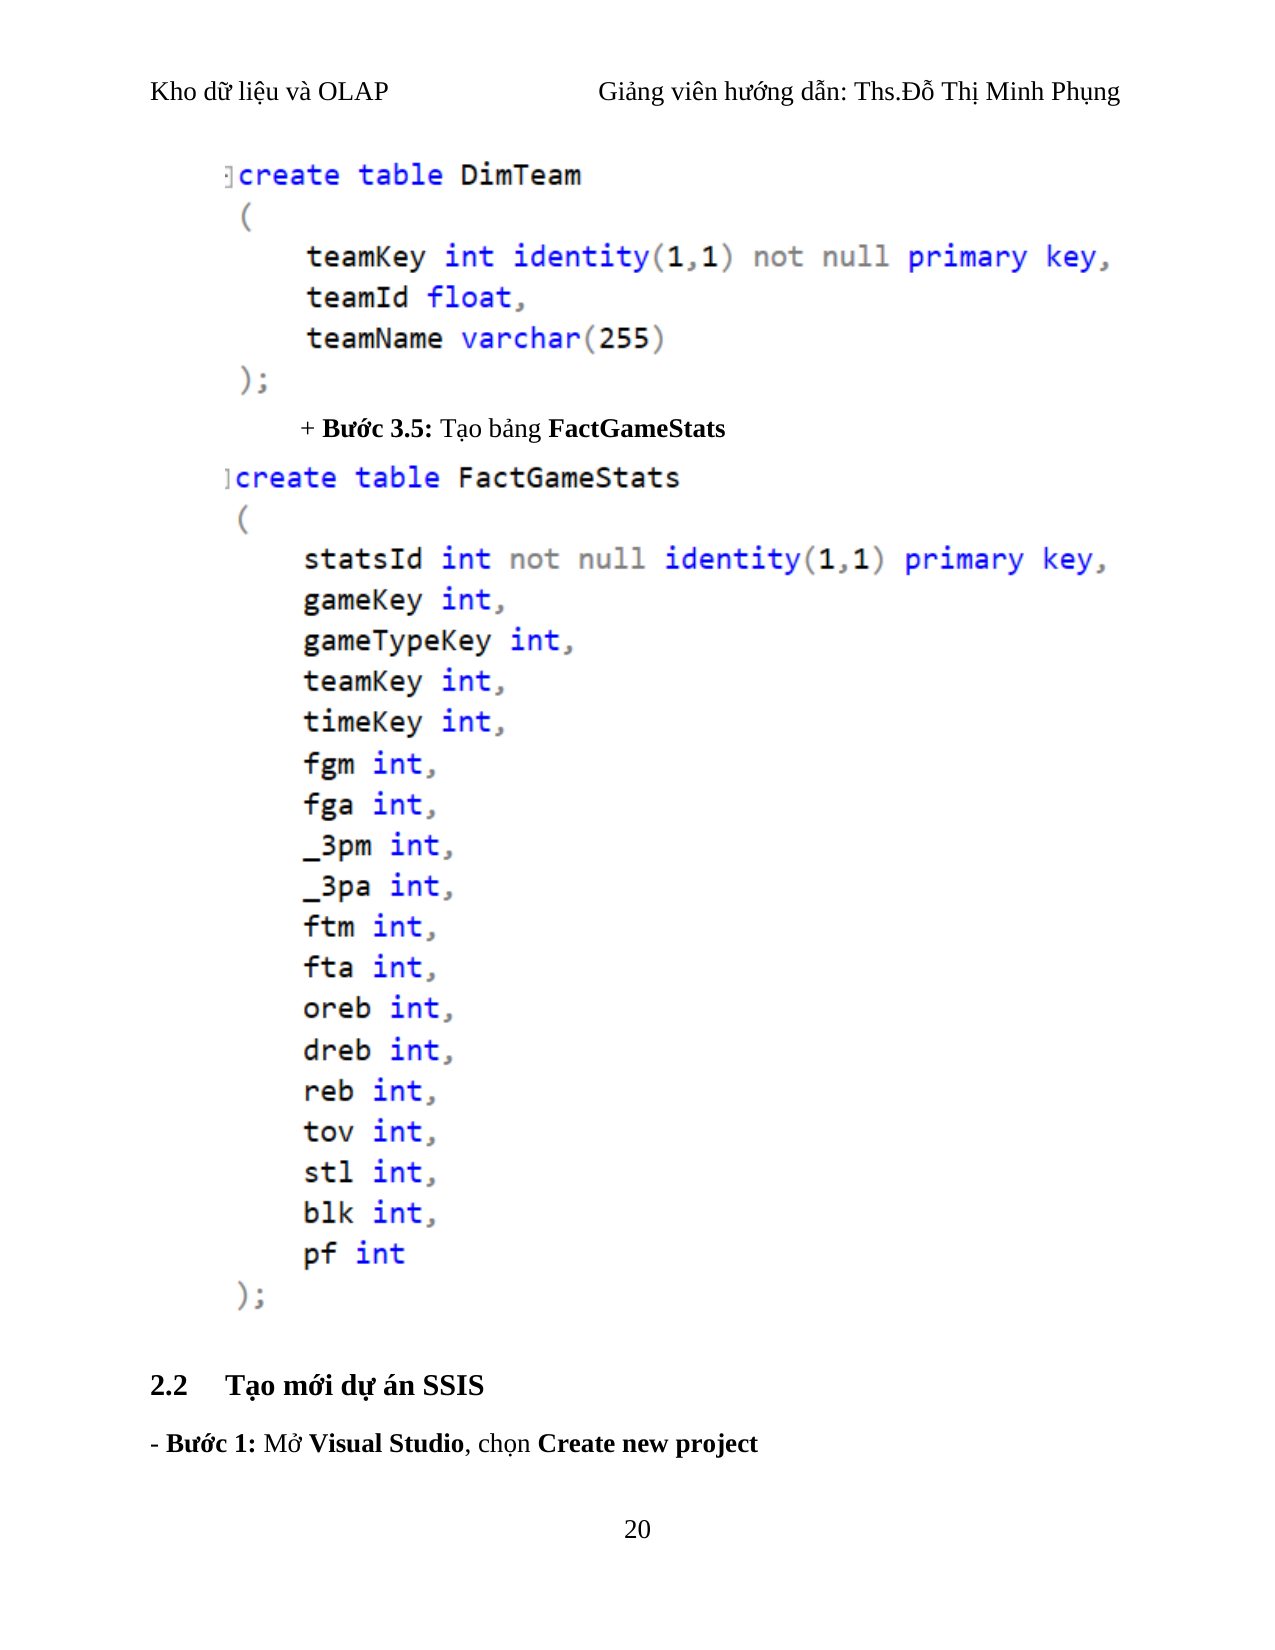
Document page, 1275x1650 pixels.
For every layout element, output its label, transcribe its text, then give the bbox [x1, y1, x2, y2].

subtitle 2.2 Tạo mới dự án SSIS [150, 1367, 1125, 1402]
picture [225, 150, 1115, 397]
picture [225, 459, 1110, 1314]
list + Bước 3.5: Tạo bảng FactGameStats [225, 412, 1125, 443]
text - Bước 1: Mở Visual Studio, chọn Create new project [150, 1427, 1125, 1458]
